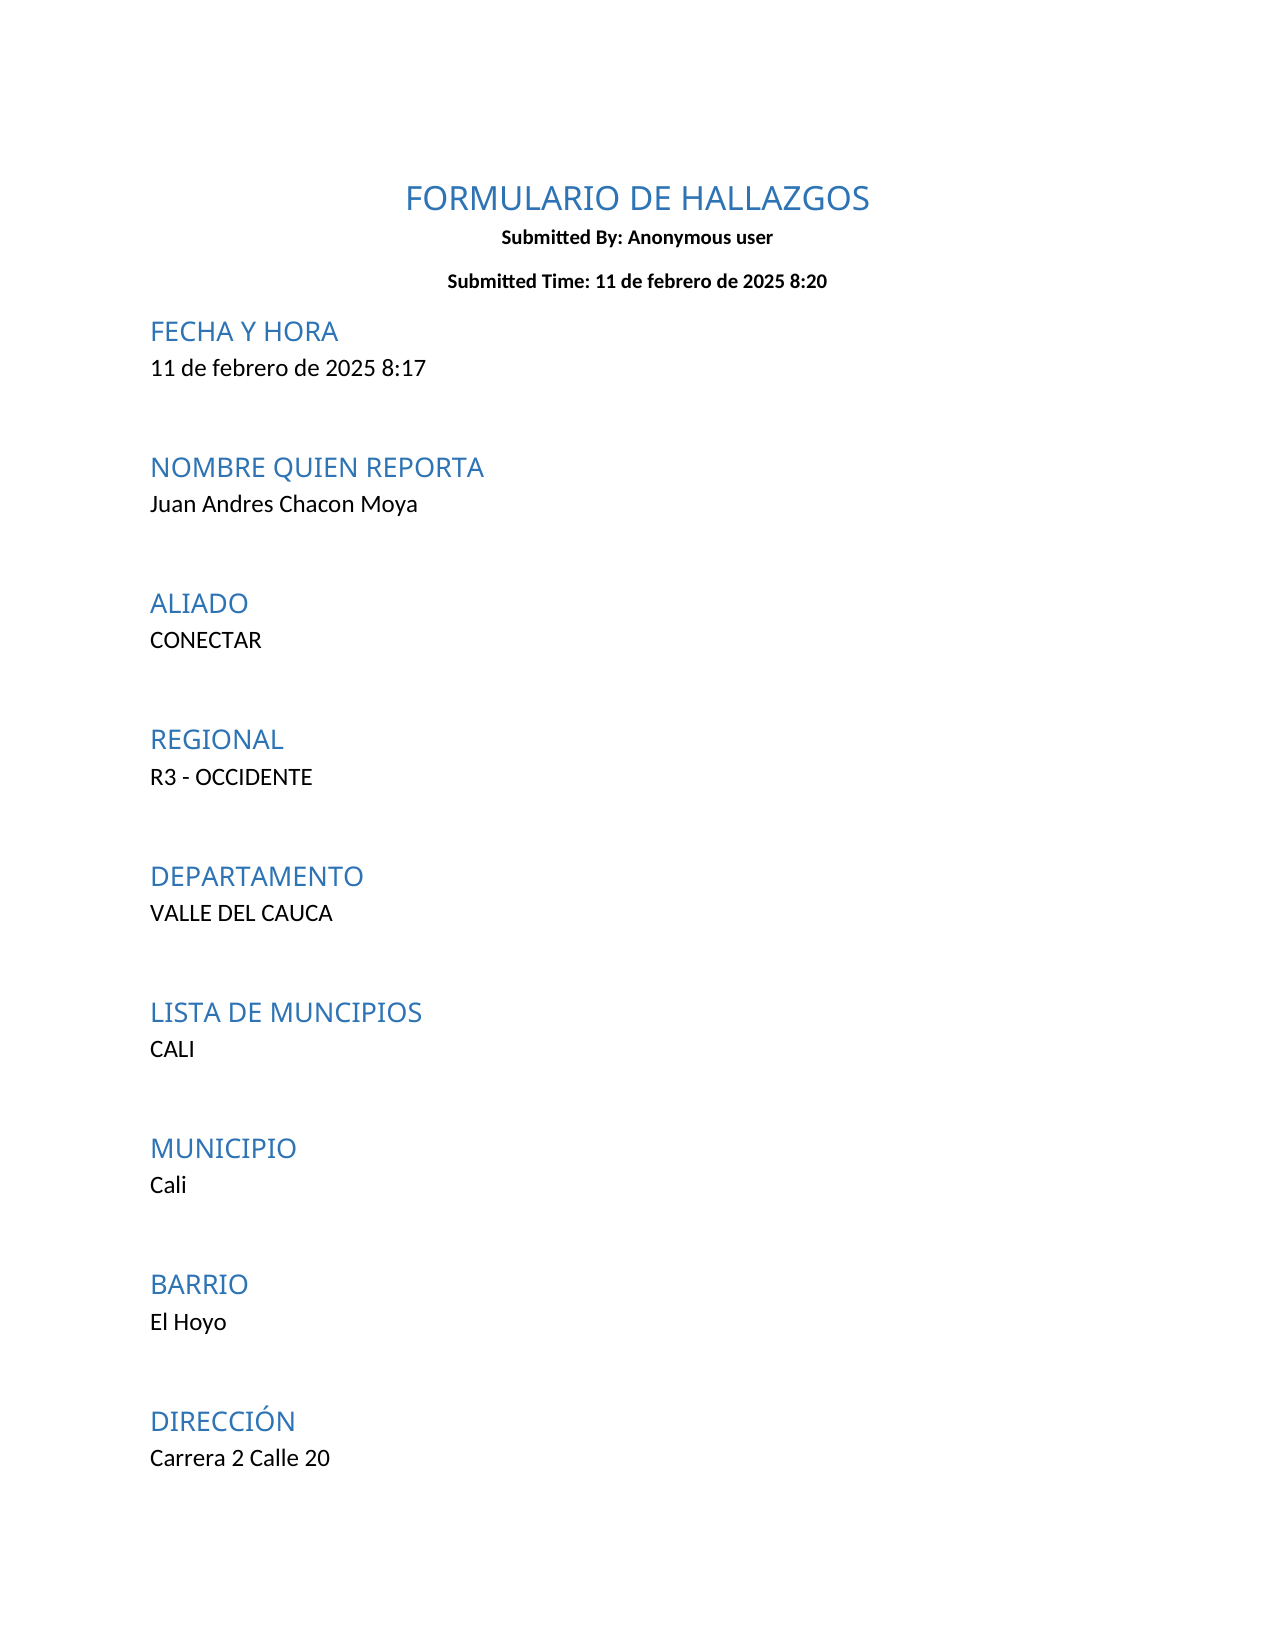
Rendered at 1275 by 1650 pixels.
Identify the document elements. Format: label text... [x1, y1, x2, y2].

subtitle LISTA DE MUNCIPIOS [150, 993, 1125, 1030]
subtitle DIRECCIÓN [150, 1402, 1125, 1439]
text CALI [150, 1033, 1125, 1064]
text Submitted Time: 11 de febrero de 2025 8:20 [150, 268, 1125, 293]
subtitle FECHA Y HORA [150, 312, 1125, 349]
text Cali [150, 1169, 1125, 1200]
subtitle MUNICIPIO [150, 1129, 1125, 1166]
text 11 de febrero de 2025 8:17 [150, 352, 1125, 382]
text VALLE DEL CAUCA [150, 897, 1125, 927]
text Juan Andres Chacon Moya [150, 488, 1125, 519]
text CONECTAR [150, 624, 1125, 655]
text R3 - OCCIDENTE [150, 761, 1125, 791]
subtitle REGIONAL [150, 721, 1125, 758]
subtitle NOMBRE QUIEN REPORTA [150, 448, 1125, 485]
subtitle DEPARTAMENTO [150, 857, 1125, 894]
text Carrera 2 Calle 20 [150, 1442, 1125, 1472]
subtitle ALIADO [150, 584, 1125, 621]
subtitle FORMULARIO DE HALLAZGOS [150, 175, 1125, 220]
subtitle BARRIO [150, 1266, 1125, 1303]
text El Hoyo [150, 1306, 1125, 1336]
text Submitted By: Anonymous user [150, 224, 1125, 249]
